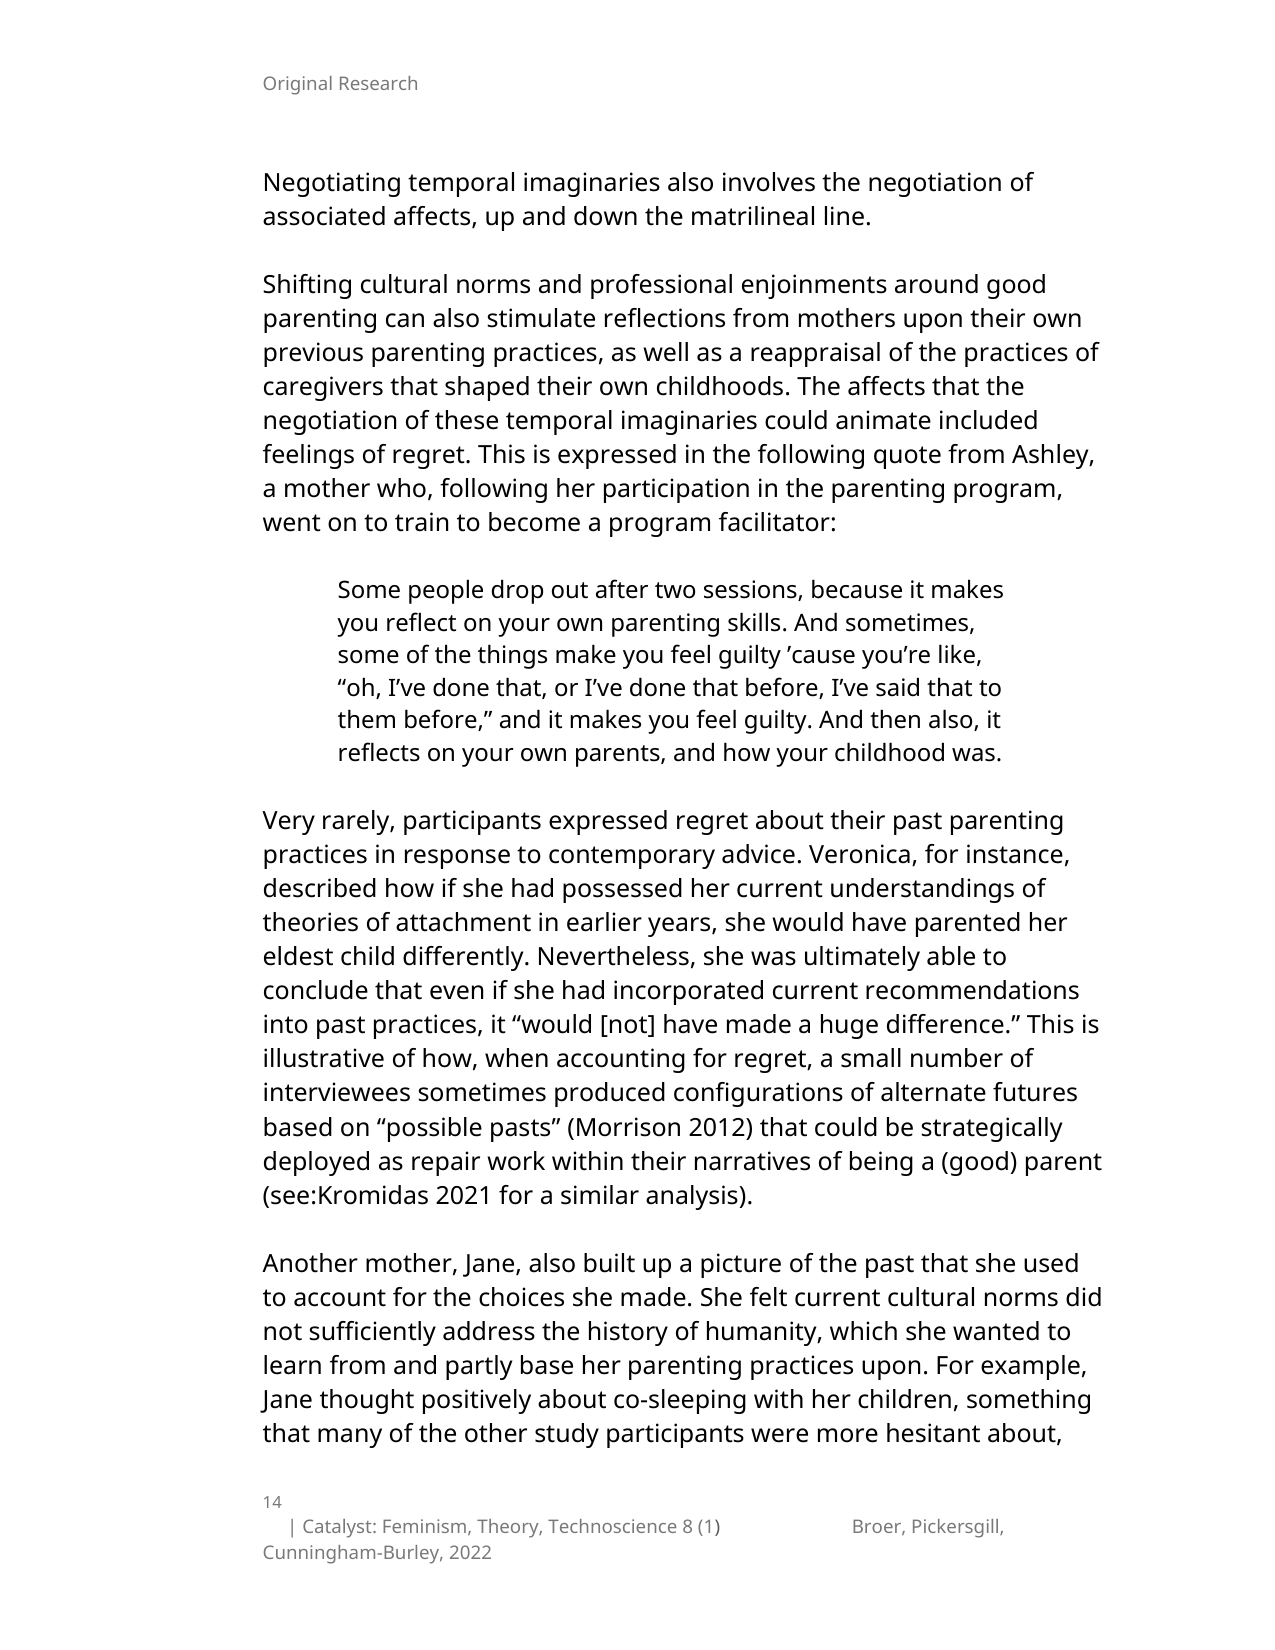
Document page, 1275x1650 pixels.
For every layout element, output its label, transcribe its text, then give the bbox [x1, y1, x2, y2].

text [262, 1245, 1106, 1450]
text Very rarely, participants expressed regret about their past parenting practices in response to contemporary advice. Veronica, for instance, described how if she had possessed her current understandings of theories of attachment in earlier years, she would have parented her eldest child differently. Nevertheless, she was ultimately able to conclude that even if she had incorporated current recommendations into past practices, it “would [not] have made a huge difference.” This is illustrative of how, when accounting for regret, a small number of interviewees sometimes produced configurations of alternate futures based on “possible pasts” (Morrison 2012) that could be strategically deployed as repair work within their narratives of being a (good) parent (see:Kromidas 2021 for a similar analysis). [262, 803, 1106, 1211]
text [262, 164, 1106, 232]
text Shifting cultural norms and professional enjoinments around good parenting can also stimulate reflections from mothers upon their own previous parenting practices, as well as a reappraisal of the practices of caregivers that shaped their own childhoods. The affects that the negotiation of these temporal imaginaries could animate included feelings of regret. This is expressed in the following quote from Ashley, a mother who, following her participation in the parenting program, went on to train to become a program facilitator: [262, 266, 1106, 539]
text Some people drop out after two sessions, because it makes you reflect on your own parenting skills. And sometimes, some of the things make you feel guilty ’cause you’re like, “oh, I’ve done that, or I’ve done that before, I’ve said that to them before,” and it makes you feel guilty. And then also, it reflects on your own parents, and how your childhood was. [337, 573, 1031, 768]
